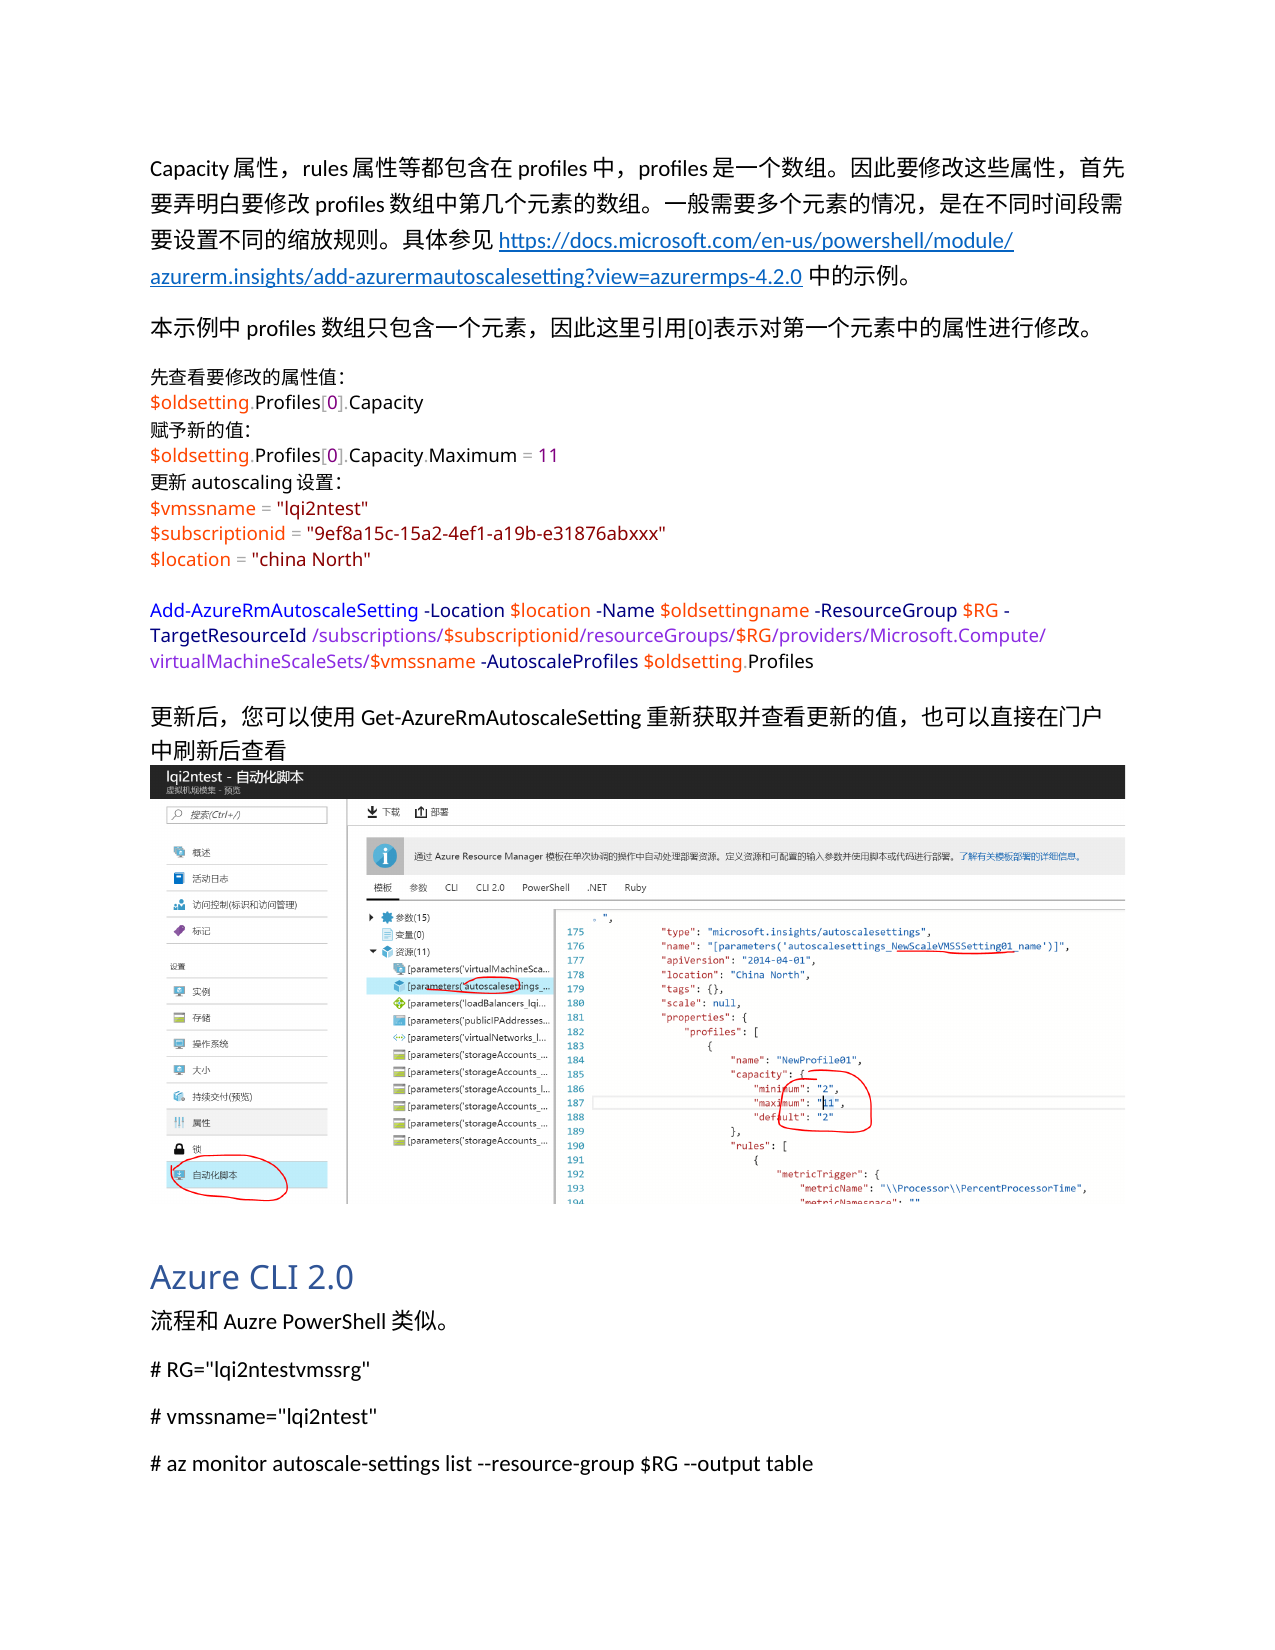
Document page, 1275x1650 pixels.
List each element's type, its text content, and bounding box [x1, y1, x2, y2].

text $oldsetting.Profiles[0].Capacity [150, 390, 1125, 415]
text 更新后，您可以使用Get-AzureRmAutoscaleSetting重新获取并查看更新的值，也可以直接在门户中刷新后查看 [150, 699, 1125, 765]
text # vmssname="lqi2ntest" [150, 1402, 1125, 1431]
text 更新autoscaling设置： [150, 468, 1125, 495]
text # az monitor autoscale-settings list --resource-group $RG --output table [150, 1449, 1125, 1477]
text Capacity属性，rules属性等都包含在profiles中，profiles是一个数组。因此要修改这些属性，首先要弄明白要修改profiles数组中第几个元素的数组。一般需要多个元素的情况，是在不同时间段需要设置不同的缩放规则。具体参见https://docs.microsoft.com/en-us/powershell/module/azurerm.insights/add-azurermautoscalesetting?view=azurermps-4.2.0 中的示例。 [150, 150, 1125, 291]
text # RG="lqi2ntestvmssrg" [150, 1356, 1125, 1384]
picture [150, 765, 1125, 1204]
text 先查看要修改的属性值： [150, 362, 1125, 390]
text $location = "china North" [150, 546, 1125, 572]
text 本示例中profiles数组只包含一个元素，因此这里引用[0]表示对第一个元素中的属性进行修改。 [150, 310, 1125, 343]
text 赋予新的值： [150, 415, 1125, 442]
text $oldsetting.Profiles[0].Capacity.Maximum = 11 [150, 442, 1125, 468]
text Add-AzureRmAutoscaleSetting -Location $location -Name $oldsettingname -ResourceGroup $RG -TargetResourceId /subscriptions/$subscriptionid/resourceGroups/$RG/providers/Microsoft.Compute/virtualMachineScaleSets/$vmssname -AutoscaleProfiles $oldsetting.Profiles [150, 597, 1125, 674]
text $vmssname = "lqi2ntest" [150, 495, 1125, 521]
text 流程和Auzre PowerShell类似。 [150, 1303, 1125, 1336]
text $subscriptionid = "9ef8a15c-15a2-4ef1-a19b-e31876abxxx" [150, 521, 1125, 546]
subtitle Azure CLI 2.0 [150, 1254, 1125, 1299]
